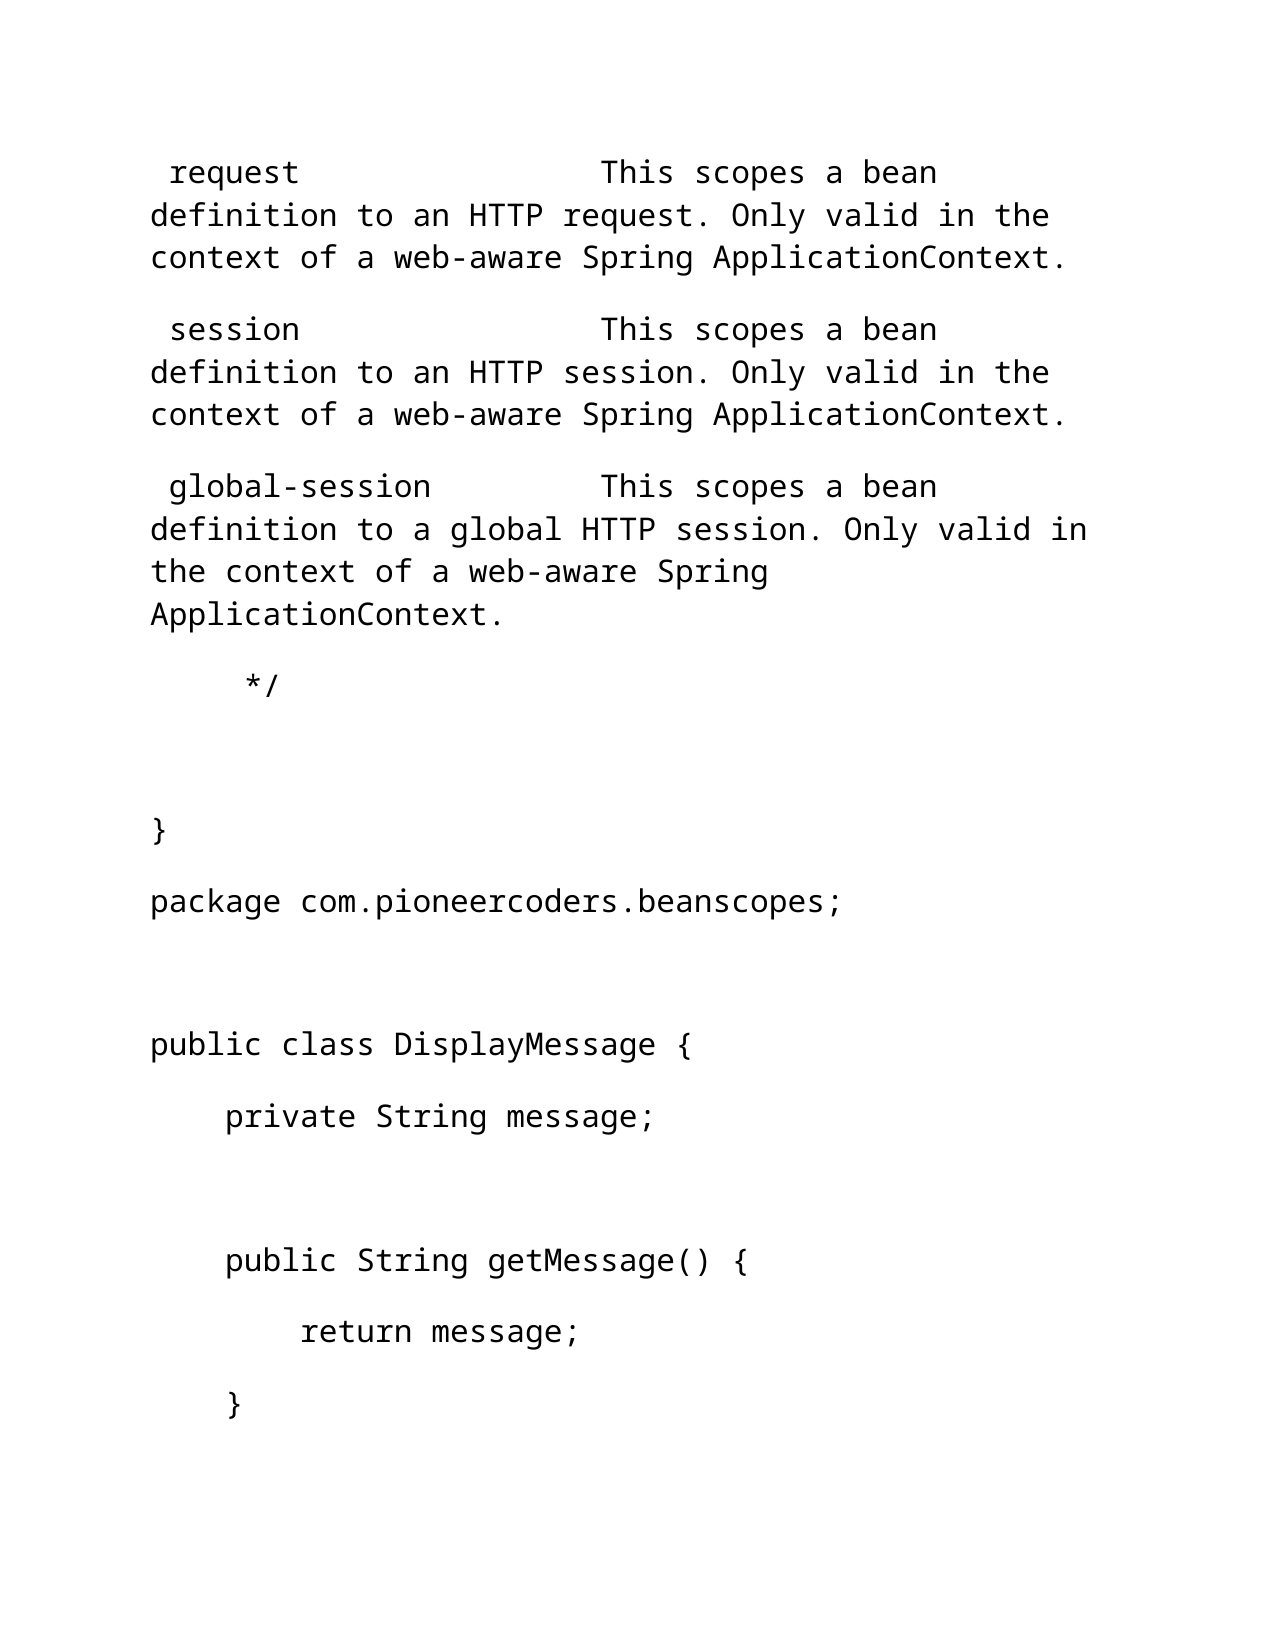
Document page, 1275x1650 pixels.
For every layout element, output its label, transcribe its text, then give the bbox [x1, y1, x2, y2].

text package com.pioneercoders.beanscopes; [150, 879, 1125, 921]
text global-session This scopes a bean definition to a global HTTP session. Only valid in the context of a web-aware Spring ApplicationContext. [150, 464, 1125, 634]
text */ [150, 663, 1125, 706]
text request This scopes a bean definition to an HTTP request. Only valid in the context of a web-aware Spring ApplicationContext. [150, 150, 1125, 278]
text session This scopes a bean definition to an HTTP session. Only valid in the context of a web-aware Spring ApplicationContext. [150, 307, 1125, 435]
text return message; [150, 1309, 1125, 1352]
text public String getMessage() { [150, 1238, 1125, 1280]
text } [150, 1381, 1125, 1424]
text private String message; [150, 1094, 1125, 1137]
text } [150, 807, 1125, 850]
text public class DisplayMessage { [150, 1022, 1125, 1065]
